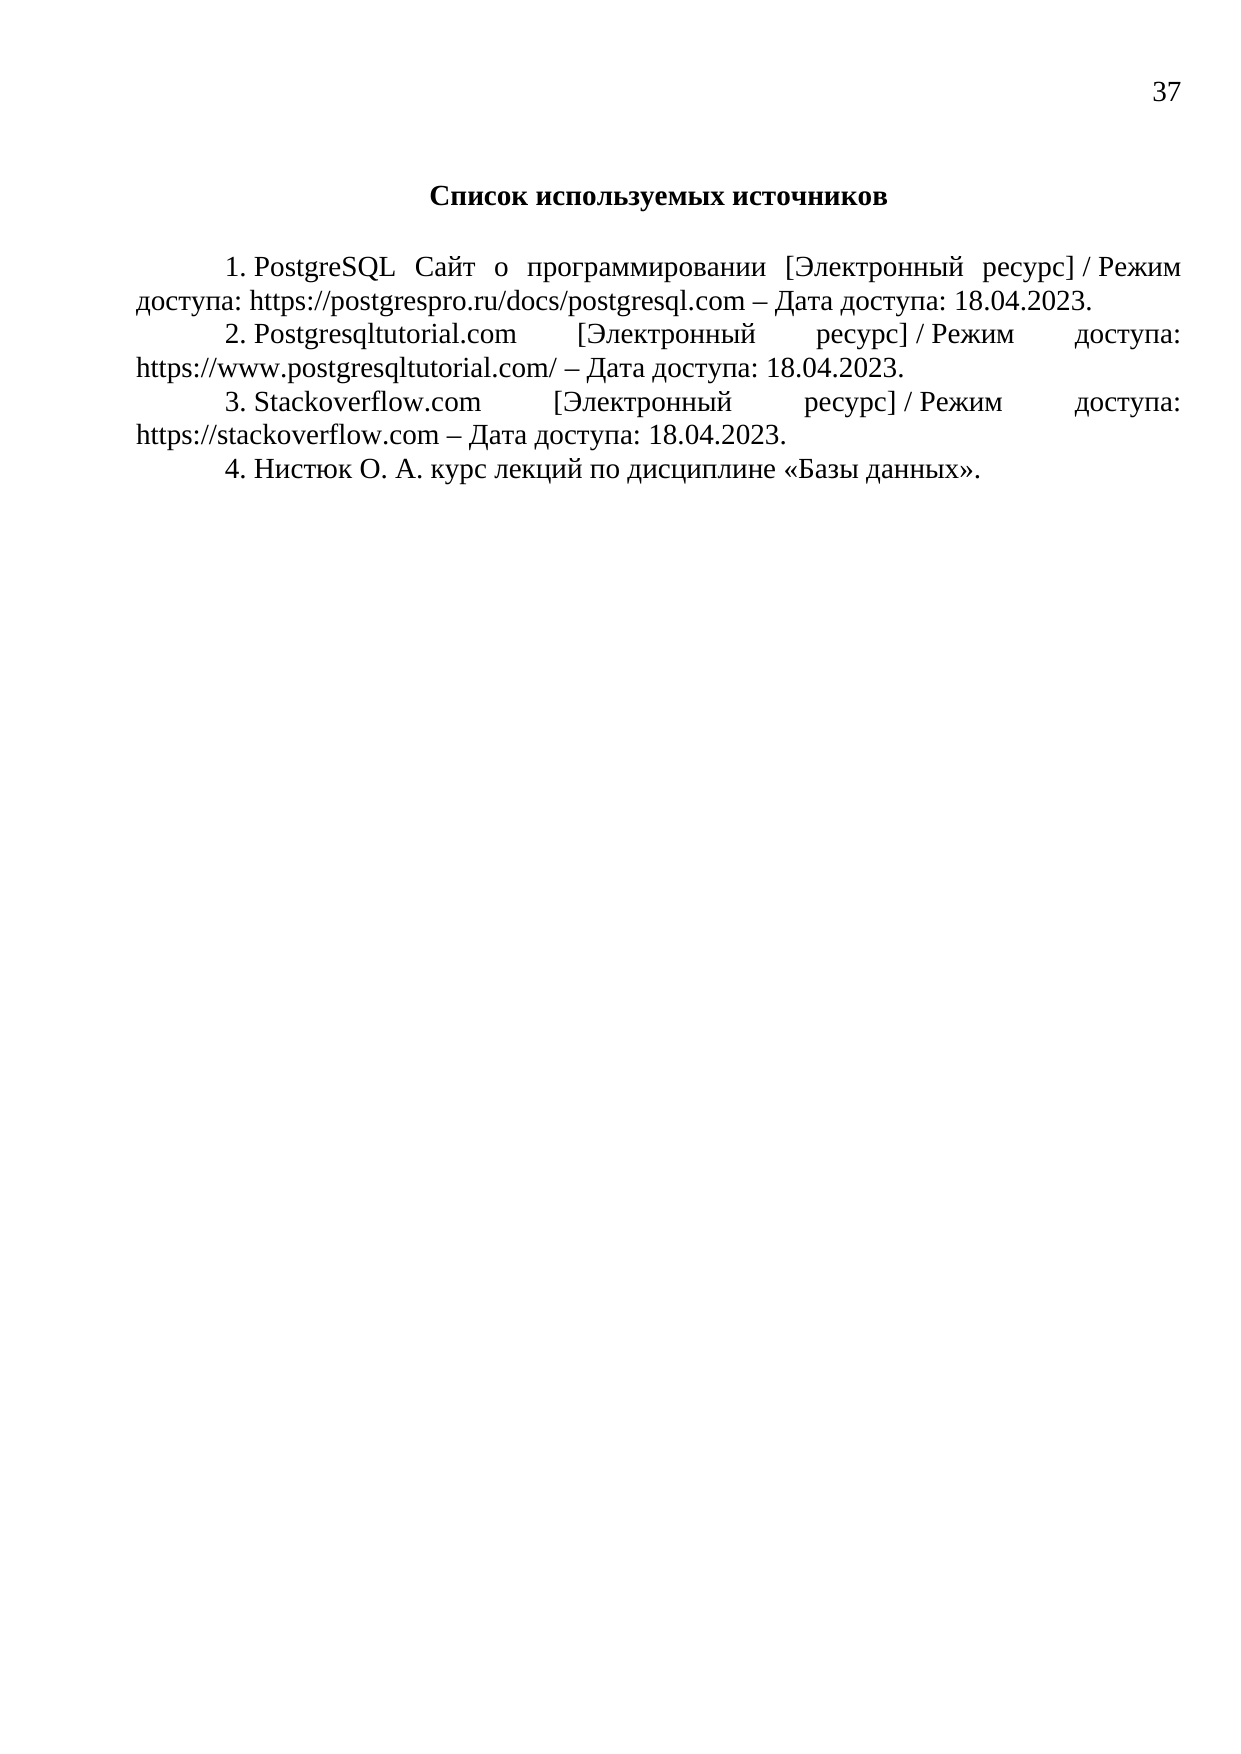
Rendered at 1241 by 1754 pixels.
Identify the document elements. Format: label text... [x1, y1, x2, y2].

list Нистюк О. А. курс лекций по дисциплине «Базы данных». [136, 451, 1181, 484]
list Postgresqltutorial.com [Электронный ресурс] / Режим доступа: https://www.postgresqltutorial.com/ – Дата доступа: 18.04.2023. [136, 317, 1181, 384]
subtitle Список используемых источников [136, 178, 1181, 212]
list Stackoverflow.com [Электронный ресурс] / Режим доступа: https://stackoverflow.com – Дата доступа: 18.04.2023. [136, 384, 1181, 451]
list PostgreSQL Сайт о программировании [Электронный ресурс] / Режим доступа: https://postgrespro.ru/docs/postgresql.com – Дата доступа: 18.04.2023. [136, 249, 1181, 317]
